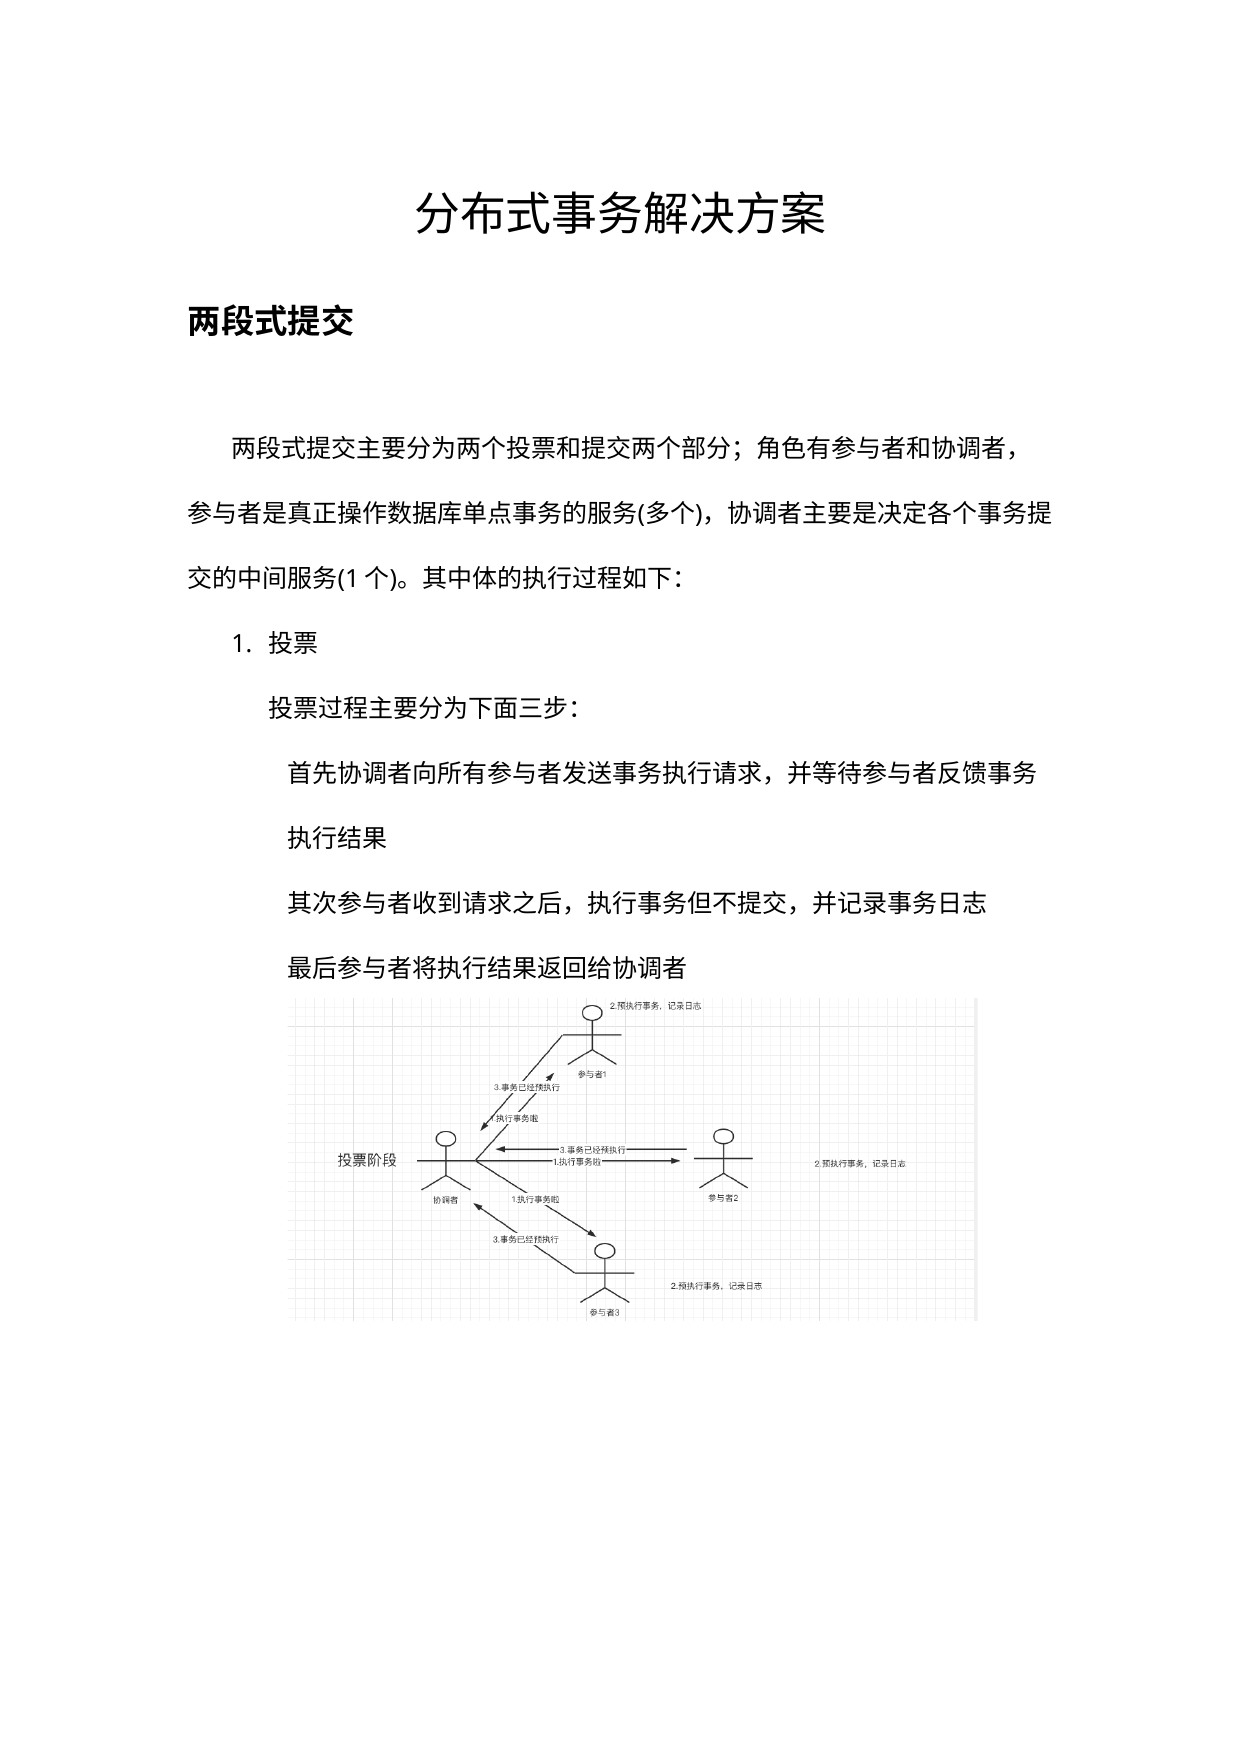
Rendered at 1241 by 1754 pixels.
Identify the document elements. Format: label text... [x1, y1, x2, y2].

text 两段式提交主要分为两个投票和提交两个部分；角色有参与者和协调者，参与者是真正操作数据库单点事务的服务(多个)，协调者主要是决定各个事务提交的中间服务(1个)。其中体的执行过程如下： [187, 414, 1053, 609]
text 分布式事务解决方案 [187, 162, 1053, 259]
picture [287, 998, 978, 1321]
text 首先协调者向所有参与者发送事务执行请求，并等待参与者反馈事务执行结果 [287, 739, 1053, 869]
subtitle 两段式提交 [187, 287, 1053, 352]
text 投票过程主要分为下面三步： [269, 674, 1053, 739]
text 最后参与者将执行结果返回给协调者 [287, 934, 1053, 999]
list 投票 [231, 609, 1053, 674]
text 其次参与者收到请求之后，执行事务但不提交，并记录事务日志 [287, 869, 1053, 934]
